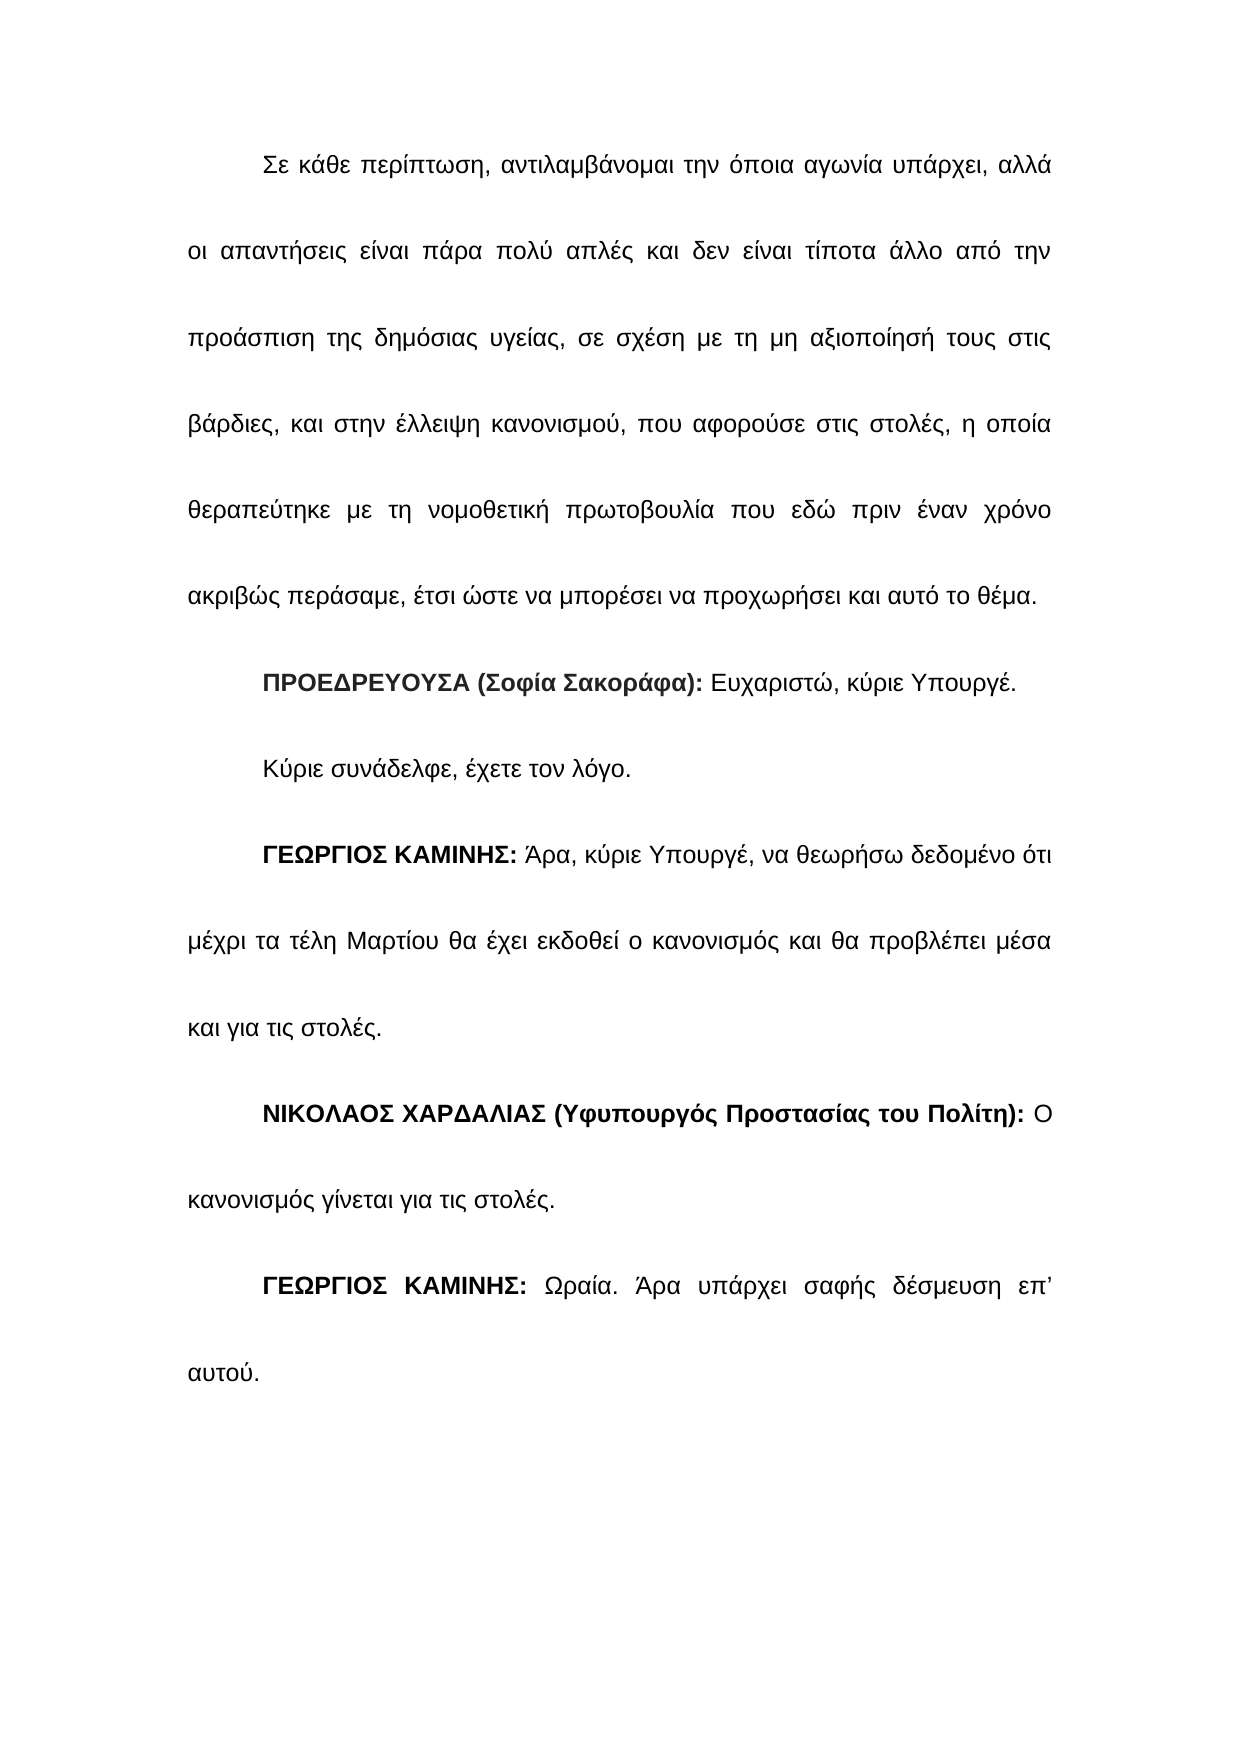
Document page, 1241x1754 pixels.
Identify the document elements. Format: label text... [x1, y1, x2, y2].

text ΓΕΩΡΓΙΟΣ ΚΑΜΙΝΗΣ: Άρα, κύριε Υπουργέ, να θεωρήσω δεδομένο ότι μέχρι τα τέλη Μαρτίου θα έχει εκδοθεί ο κανονισμός και θα προβλέπει μέσα και για τις στολές. [187, 840, 1053, 1041]
text Κύριε συνάδελφε, έχετε τον λόγο. [187, 754, 1053, 782]
text ΓΕΩΡΓΙΟΣ ΚΑΜΙΝΗΣ: Ωραία. Άρα υπάρχει σαφής δέσμευση επ’ αυτού. [187, 1271, 1053, 1386]
text Σε κάθε περίπτωση, αντιλαμβάνομαι την όποια αγωνία υπάρχει, αλλά οι απαντήσεις είναι πάρα πολύ απλές και δεν είναι τίποτα άλλο από την προάσπιση της δημόσιας υγείας, σε σχέση με τη μη αξιοποίησή τους στις βάρδιες, και στην έλλειψη κανονισμού, που αφορούσε στις στολές, η οποία θεραπεύτηκε με τη νομοθετική πρωτοβουλία που εδώ πριν έναν χρόνο ακριβώς περάσαμε, έτσι ώστε να μπορέσει να προχωρήσει και αυτό το θέμα. [187, 150, 1053, 610]
text ΝΙΚΟΛΑΟΣ ΧΑΡΔΑΛΙΑΣ (Υφυπουργός Προστασίας του Πολίτη): Ο κανονισμός γίνεται για τις στολές. [187, 1099, 1053, 1214]
text ΠΡΟΕΔΡΕΥΟΥΣΑ (Σοφία Σακοράφα): Ευχαριστώ, κύριε Υπουργέ. [187, 667, 1053, 696]
